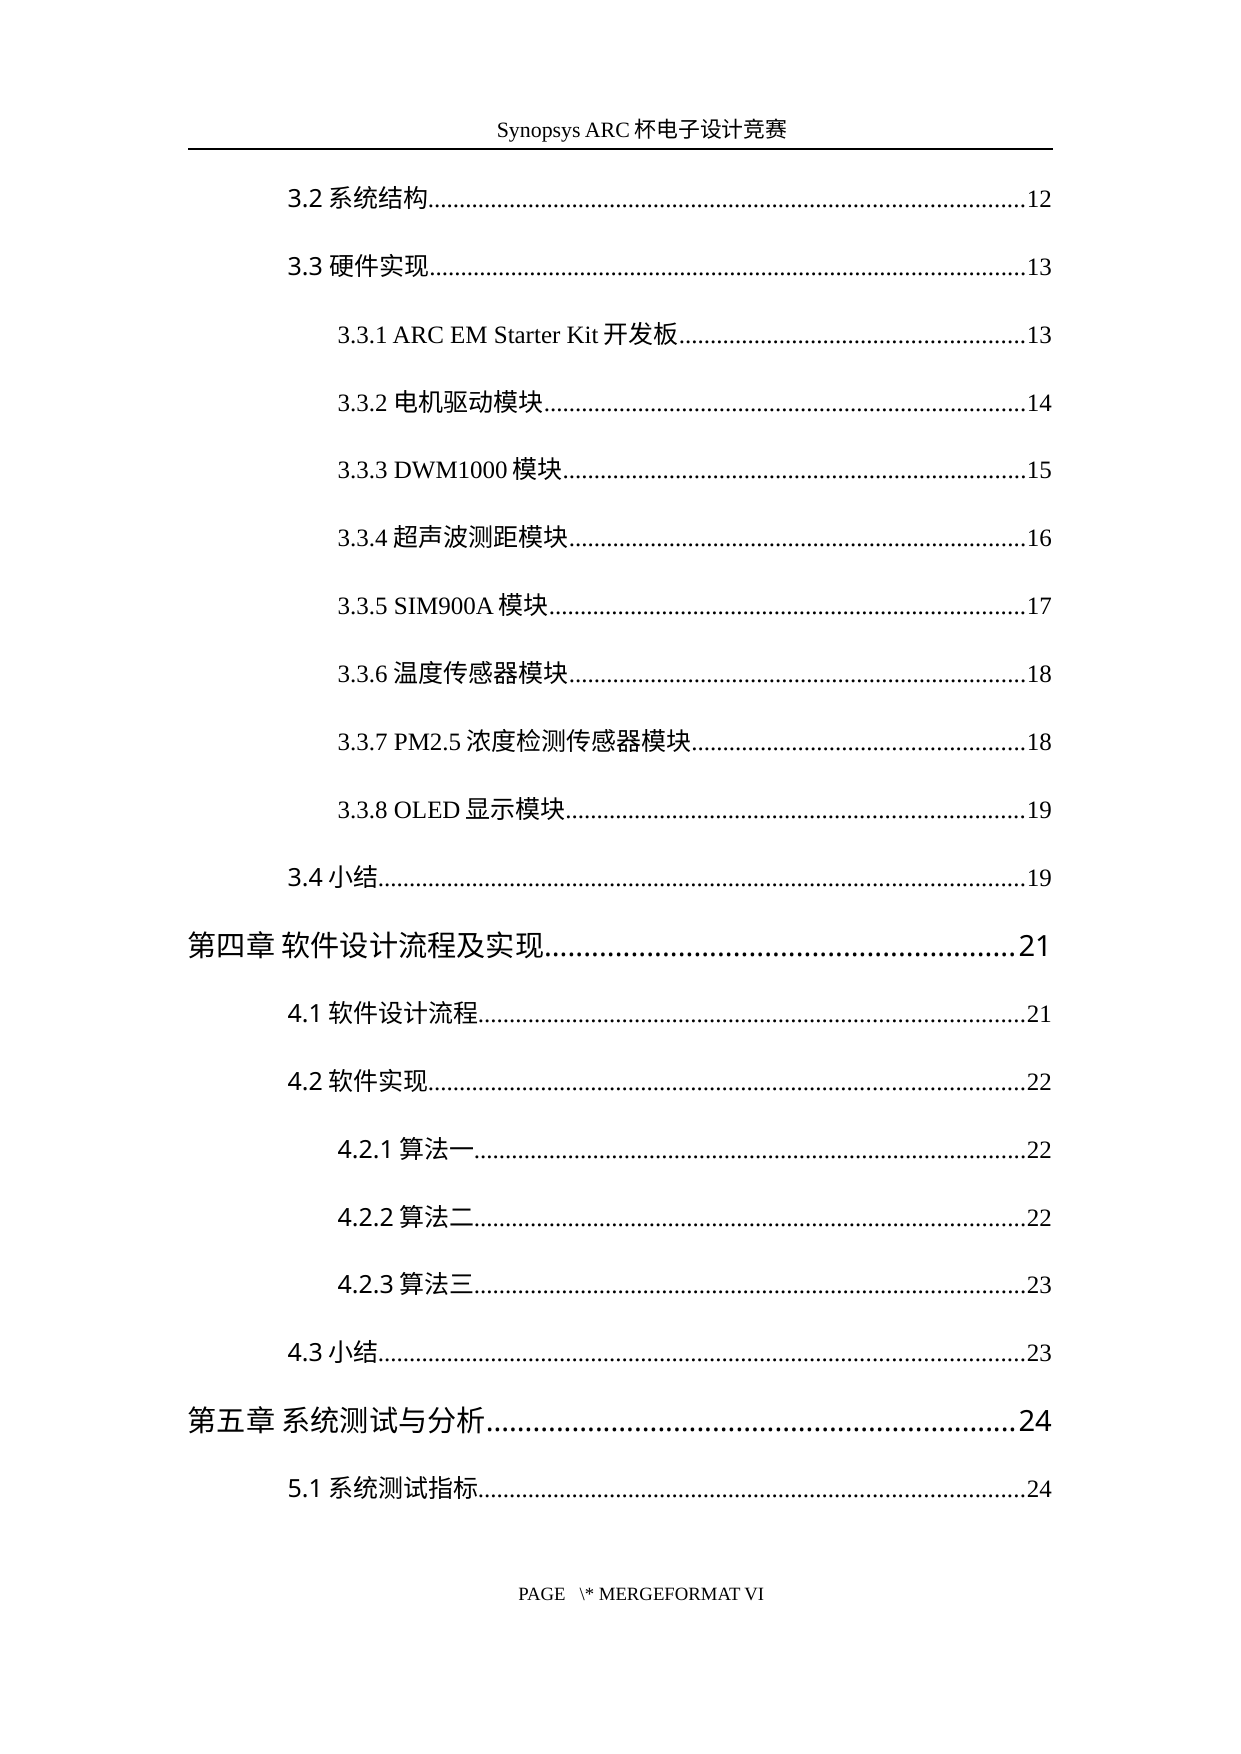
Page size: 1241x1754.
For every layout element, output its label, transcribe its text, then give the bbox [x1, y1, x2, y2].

text 3.3.2 电机驱动模块 14 [287, 366, 1053, 434]
text 4.2.1算法一 22 [287, 1113, 1053, 1181]
text 3.3.7 PM2.5浓度检测传感器模块 18 [287, 706, 1053, 774]
text 4.2软件实现 22 [237, 1045, 1053, 1113]
text 4.2.2算法二 22 [287, 1181, 1053, 1249]
text 3.3.3 DWM1000模块 15 [287, 434, 1053, 502]
text 第四章 软件设计流程及实现 21 [187, 909, 1053, 977]
text 4.2.3算法三 23 [287, 1249, 1053, 1317]
text 3.3.1 ARC EM Starter Kit开发板 13 [287, 298, 1053, 366]
text 3.3.5 SIM900A模块 17 [287, 570, 1053, 638]
text 3.3.4 超声波测距模块 16 [287, 502, 1053, 570]
text 4.1软件设计流程 21 [237, 977, 1053, 1045]
text 3.3 硬件实现 13 [237, 230, 1053, 298]
text 3.4小结 19 [237, 842, 1053, 909]
text 3.3.8 OLED显示模块 19 [287, 774, 1053, 842]
text 4.3小结 23 [237, 1317, 1053, 1385]
text 5.1系统测试指标 24 [237, 1453, 1053, 1521]
text 3.3.6 温度传感器模块 18 [287, 638, 1053, 706]
text 3.2系统结构 12 [237, 162, 1053, 230]
text 第五章 系统测试与分析 24 [187, 1385, 1053, 1453]
